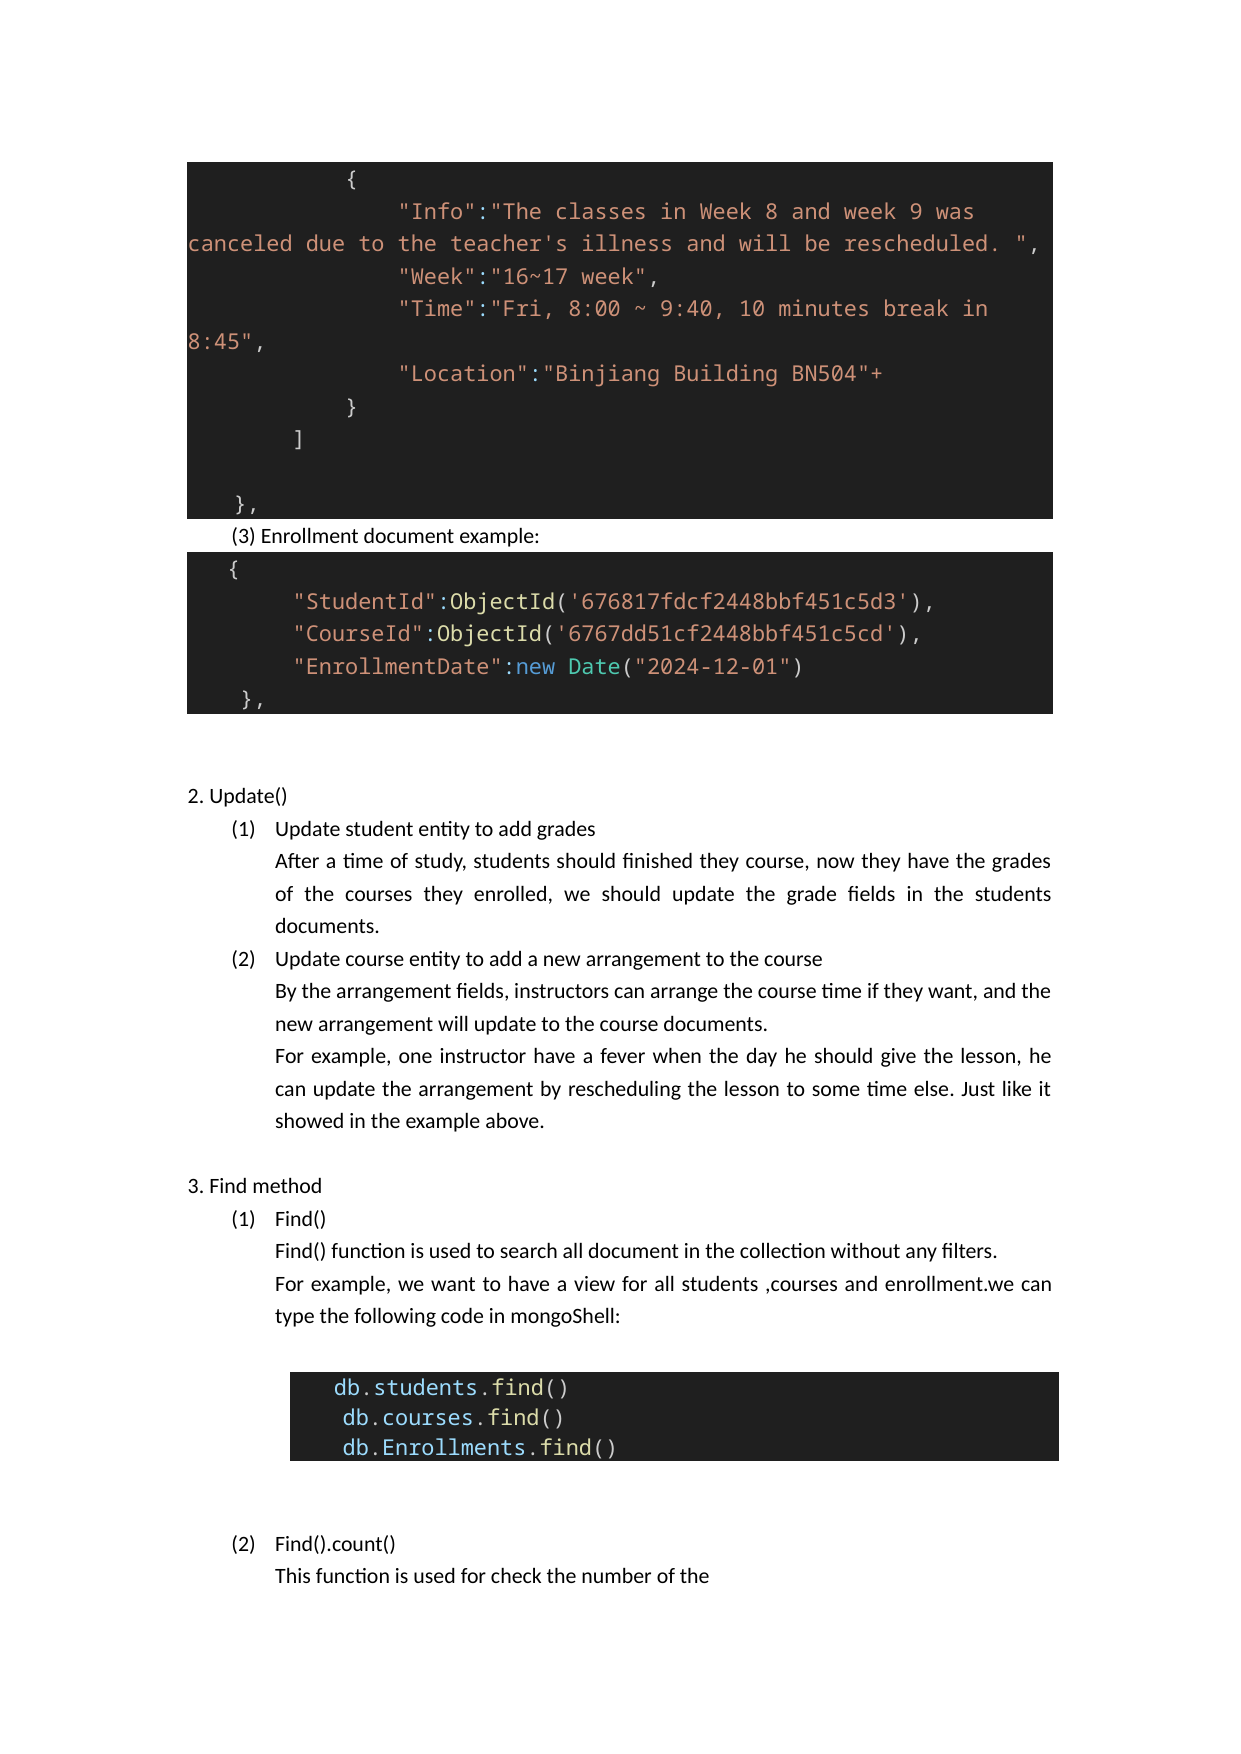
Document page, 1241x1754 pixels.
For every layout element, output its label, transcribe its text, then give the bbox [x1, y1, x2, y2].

list Update() [187, 779, 1053, 812]
text "Week":"16~17 week", [187, 259, 1053, 292]
text }, [187, 682, 1053, 714]
list Enrollment document example: [231, 519, 1053, 552]
list Find() [231, 1202, 1053, 1234]
list Update student entity to add grades [231, 812, 1053, 844]
list For example, we want to have a view for all students ,courses and enrollment.we can type the following code in mongoShell: [275, 1267, 1053, 1332]
text "EnrollmentDate":new Date("2024-12-01") [187, 649, 1053, 682]
text "Time":"Fri, 8:00 ~ 9:40, 10 minutes break in 8:45", [187, 292, 1053, 357]
list This function is used for check the number of the [275, 1559, 1053, 1592]
text } [187, 389, 1053, 422]
text "CourseId":ObjectId('6767dd51cf2448bbf451c5cd'), [187, 617, 1053, 649]
text ] [187, 422, 1053, 454]
text "StudentId":ObjectId('676817fdcf2448bbf451c5d3'), [187, 584, 1053, 617]
list After a time of study, students should finished they course, now they have the grades of the courses they enrolled, we should update the grade fields in the students documents. [275, 844, 1053, 942]
text "Info":"The classes in Week 8 and week 9 was canceled due to the teacher's illness and will be rescheduled. ", [187, 194, 1053, 259]
list Find method [187, 1169, 1053, 1202]
text { [187, 552, 1053, 584]
list By the arrangement fields, instructors can arrange the course time if they want, and the new arrangement will update to the course documents. [275, 974, 1053, 1039]
list Update course entity to add a new arrangement to the course [231, 942, 1053, 974]
text "Location":"Binjiang Building BN504"+ [187, 357, 1053, 389]
list For example, one instructor have a fever when the day he should give the lesson, he can update the arrangement by rescheduling the lesson to some time else. Just like it showed in the example above. [275, 1039, 1053, 1137]
text { [187, 162, 1053, 194]
list Find().count() [231, 1527, 1053, 1559]
text }, [187, 487, 1053, 519]
list Find() function is used to search all document in the collection without any filters. [275, 1234, 1053, 1267]
